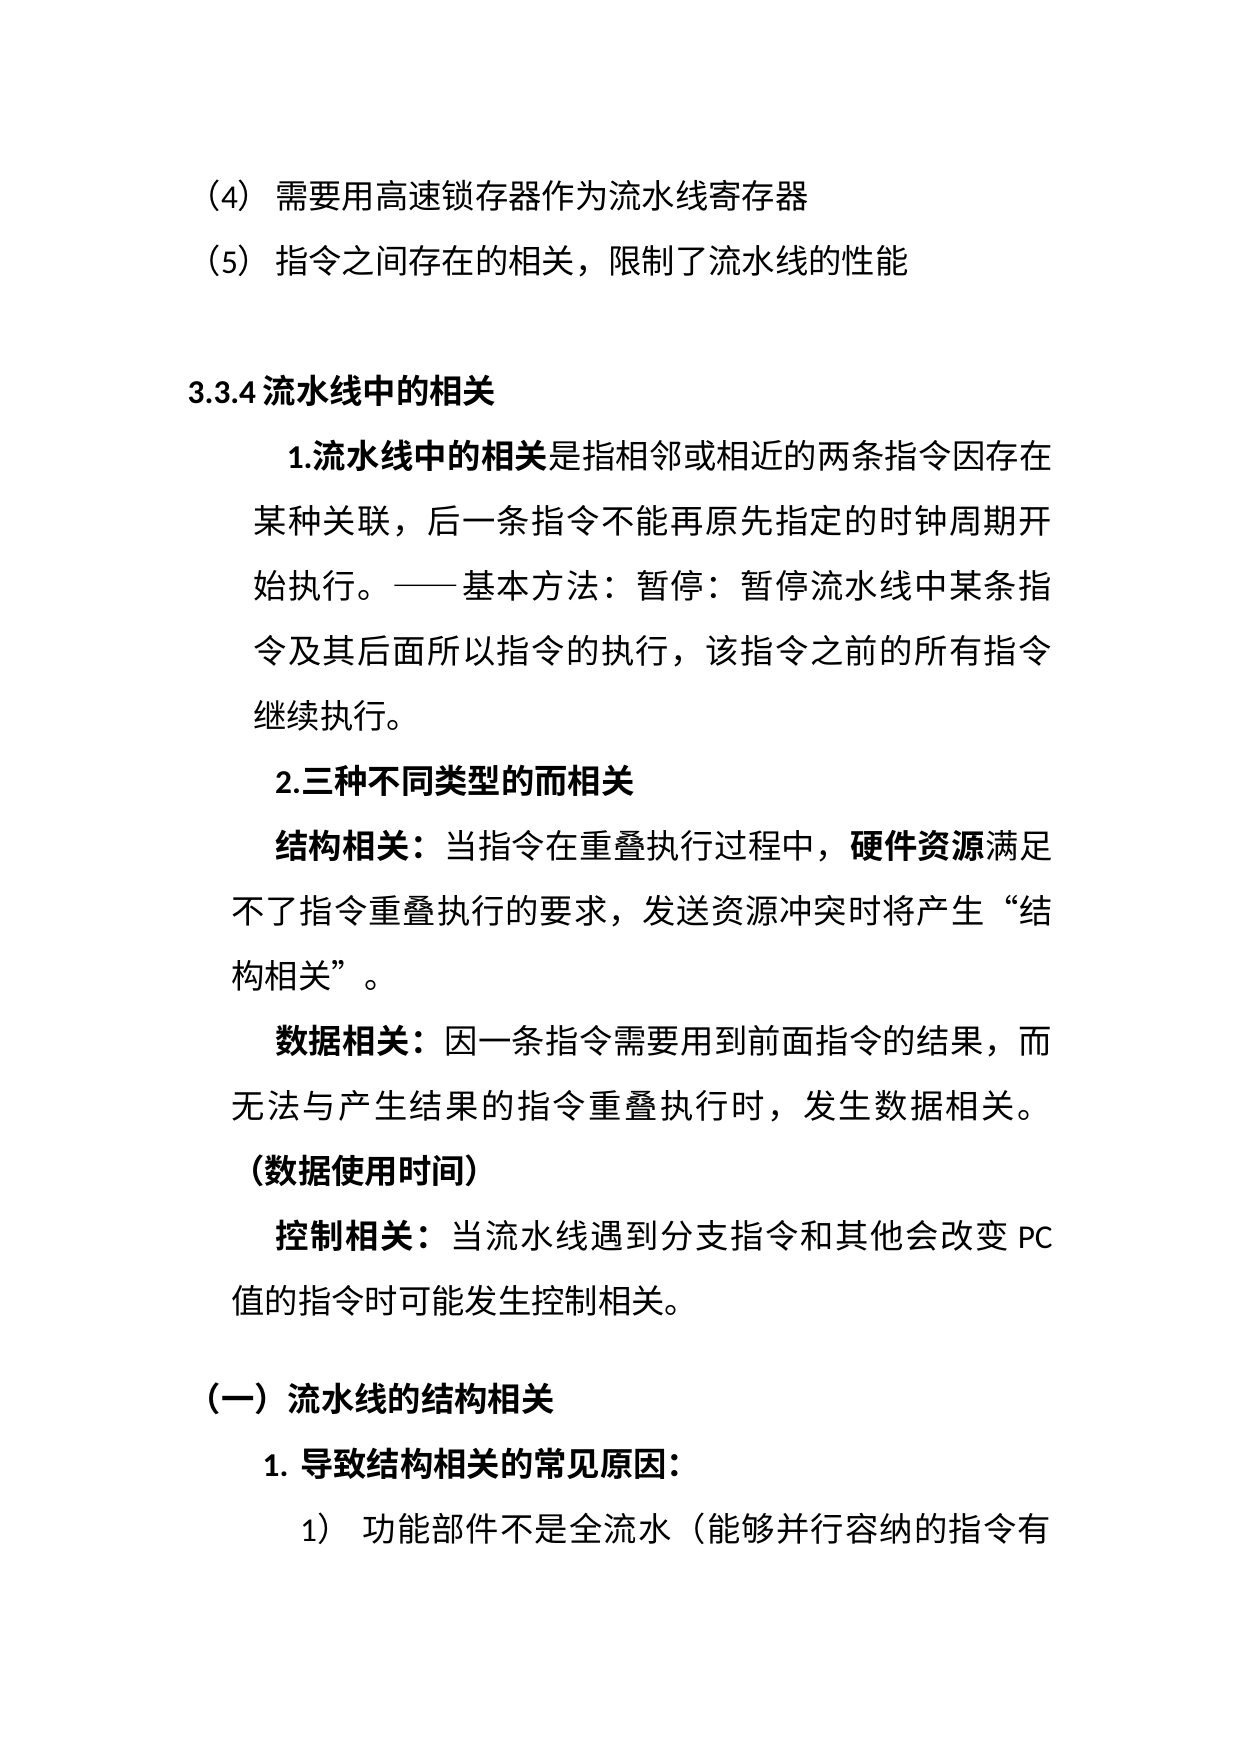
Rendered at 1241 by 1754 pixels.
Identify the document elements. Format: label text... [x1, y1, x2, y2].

list 流水线中的相关 [187, 357, 1053, 422]
text 数据相关：因一条指令需要用到前面指令的结果，而无法与产生结果的指令重叠执行时，发生数据相关。（数据使用时间） [231, 1007, 1053, 1202]
text 1.流水线中的相关是指相邻或相近的两条指令因存在某种关联，后一条指令不能再原先指定的时钟周期开始执行。——基本方法：暂停：暂停流水线中某条指令及其后面所以指令的执行，该指令之前的所有指令继续执行。 [253, 422, 1053, 747]
list 指令之间存在的相关，限制了流水线的性能 [187, 227, 1053, 292]
list 需要用高速锁存器作为流水线寄存器 [187, 162, 1053, 227]
list 导致结构相关的常见原因： [262, 1429, 1053, 1494]
text （一）流水线的结构相关 [187, 1364, 1053, 1429]
text 控制相关：当流水线遇到分支指令和其他会改变PC值的指令时可能发生控制相关。 [231, 1202, 1053, 1332]
text 结构相关：当指令在重叠执行过程中，硬件资源满足不了指令重叠执行的要求，发送资源冲突时将产生“结构相关”。 [231, 812, 1053, 1007]
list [300, 1494, 1053, 1559]
text 2.三种不同类型的而相关 [231, 747, 1053, 812]
